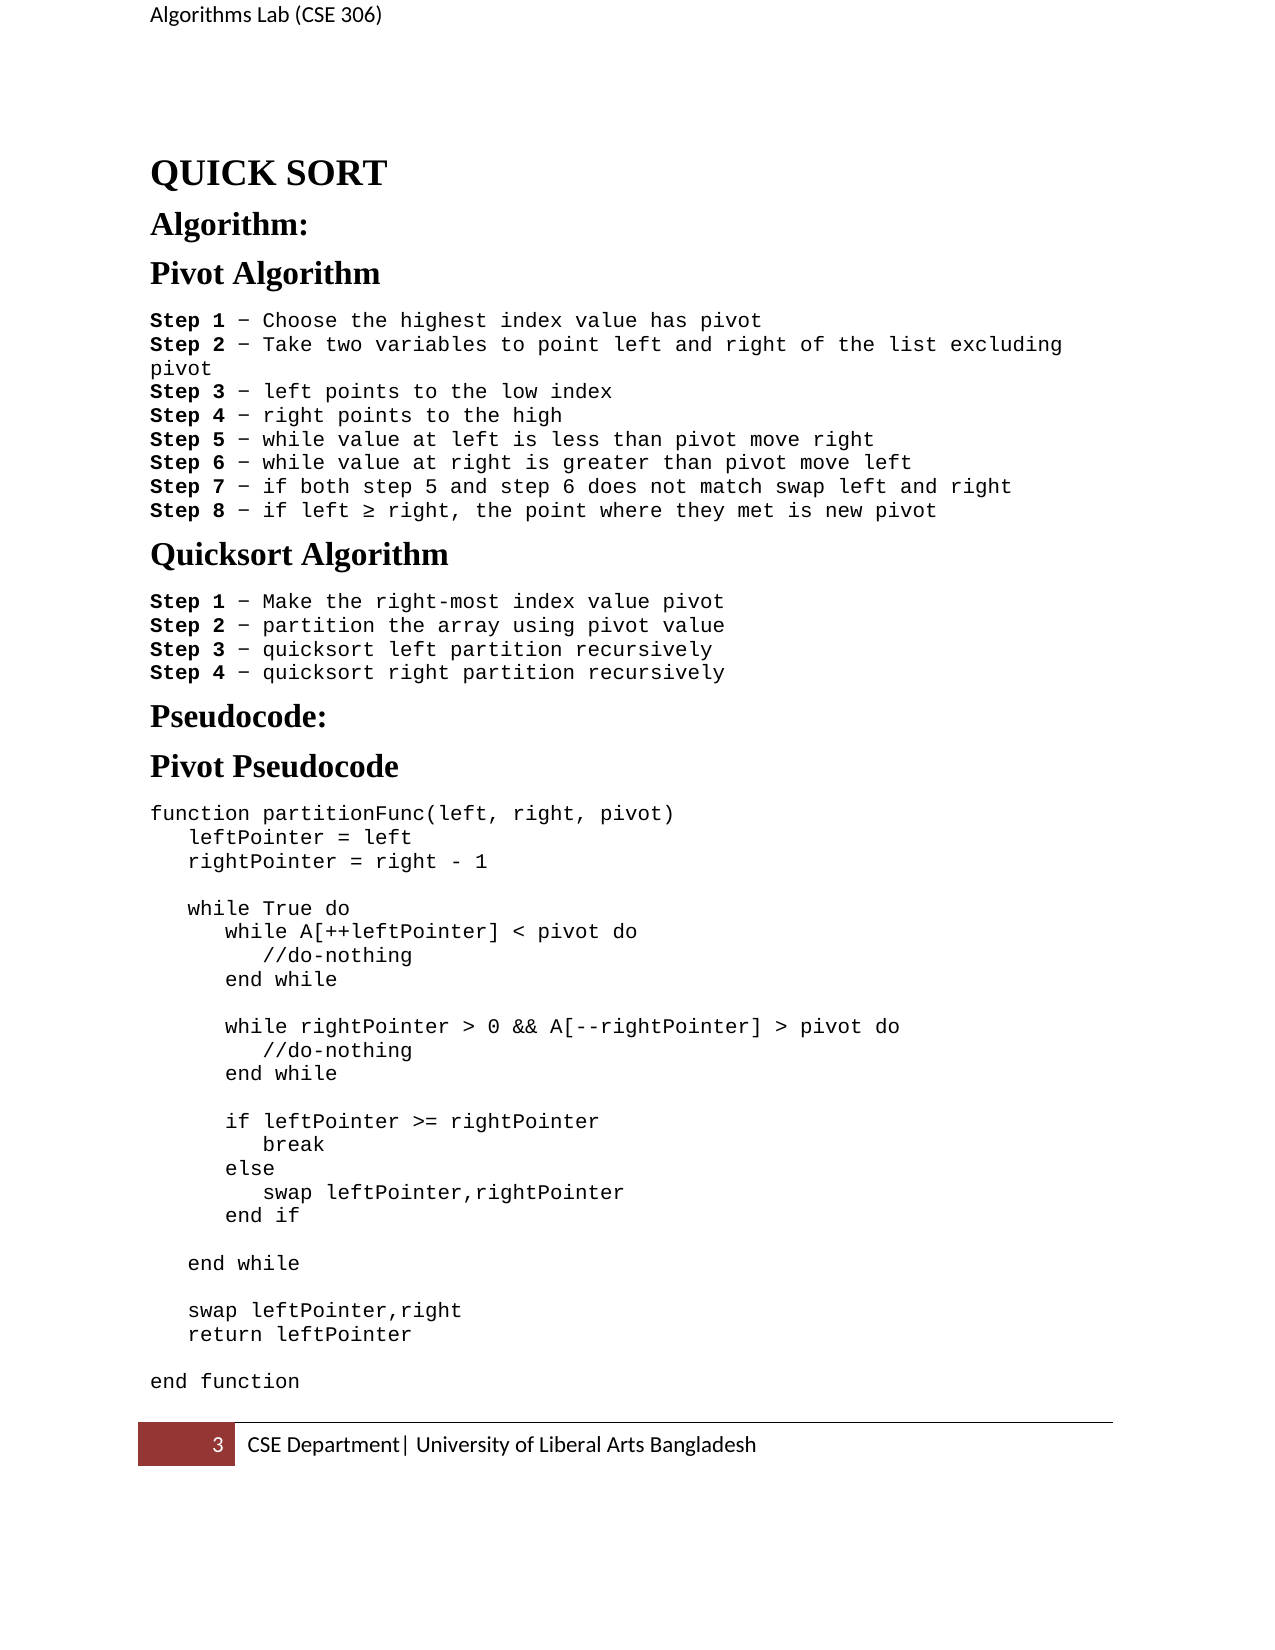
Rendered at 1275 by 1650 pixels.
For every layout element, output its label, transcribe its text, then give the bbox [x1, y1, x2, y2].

text Step 1 − Make the right-most index value pivot [150, 591, 1125, 615]
text swap leftPointer,rightPointer [150, 1182, 1125, 1205]
text while rightPointer > 0 && A[--rightPointer] > pivot do [150, 1016, 1125, 1040]
text Step 5 − while value at left is less than pivot move right [150, 429, 1125, 452]
text Step 7 − if both step 5 and step 6 does not match swap left and right [150, 476, 1125, 499]
text //do-nothing [150, 945, 1125, 969]
text rightPointer = right - 1 [150, 851, 1125, 874]
text end while [150, 1063, 1125, 1087]
text Step 2 − partition the array using pivot value [150, 615, 1125, 639]
text break [150, 1134, 1125, 1158]
text Step 2 − Take two variables to point left and right of the list excluding pivot [150, 334, 1125, 381]
text Step 4 − quicksort right partition recursively [150, 662, 1125, 686]
text //do-nothing [150, 1040, 1125, 1063]
text end while [150, 969, 1125, 992]
text if leftPointer >= rightPointer [150, 1111, 1125, 1134]
text function partitionFunc(left, right, pivot) [150, 803, 1125, 827]
text QUICK SORT [150, 150, 1125, 193]
text Step 3 − left points to the low index [150, 381, 1125, 405]
text Step 6 − while value at right is greater than pivot move left [150, 452, 1125, 476]
text while True do [150, 898, 1125, 922]
text return leftPointer [150, 1323, 1125, 1347]
text leftPointer = left [150, 827, 1125, 851]
text Algorithm: [150, 204, 1094, 242]
text Step 8 − if left ≥ right, the point where they met is new pivot [150, 499, 1125, 523]
text end while [150, 1253, 1125, 1276]
text Step 4 − right points to the high [150, 405, 1125, 429]
text end function [150, 1371, 1125, 1394]
text else [150, 1158, 1125, 1182]
text while A[++leftPointer] < pivot do [150, 922, 1125, 945]
text Step 3 − quicksort left partition recursively [150, 639, 1125, 662]
text swap leftPointer,right [150, 1300, 1125, 1323]
text Quicksort Algorithm [150, 534, 1094, 572]
text Pivot Algorithm [150, 253, 1094, 291]
text Pivot Pseudocode [150, 746, 1094, 784]
text end if [150, 1205, 1125, 1229]
text Pseudocode: [150, 697, 1094, 735]
text Step 1 − Choose the highest index value has pivot [150, 310, 1125, 334]
